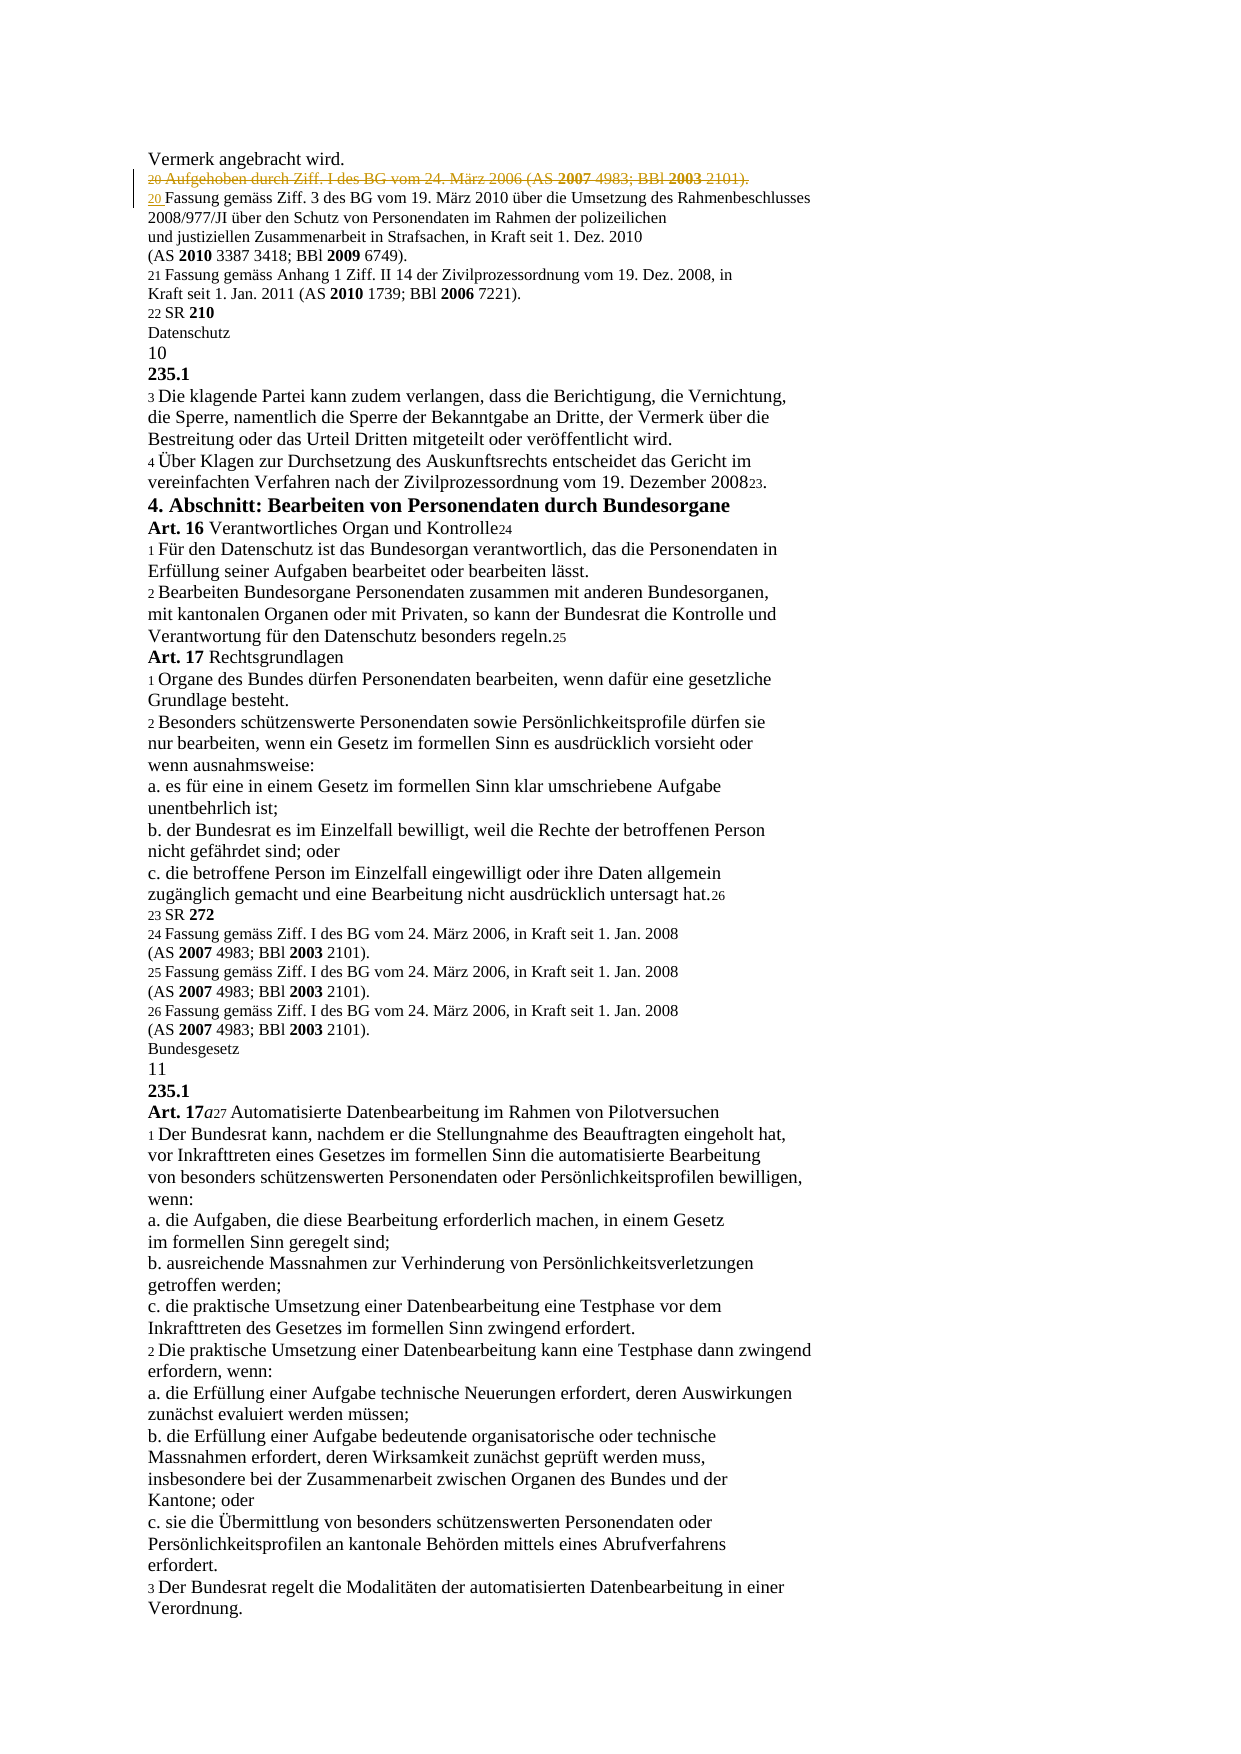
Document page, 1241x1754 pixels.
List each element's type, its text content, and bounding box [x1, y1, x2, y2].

text 1 Organe des Bundes dürfen Personendaten bearbeiten, wenn dafür eine gesetzliche [148, 668, 1093, 689]
text vor Inkrafttreten eines Gesetzes im formellen Sinn die automatisierte Bearbeitung [148, 1144, 1093, 1166]
text 24 Fassung gemäss Ziff. I des BG vom 24. März 2006, in Kraft seit 1. Jan. 2008 [148, 924, 1093, 943]
text (AS 2007 4983; BBl 2003 2101). [148, 943, 1093, 962]
text 235.1 [148, 363, 1093, 385]
text 2 Besonders schützenswerte Personendaten sowie Persönlichkeitsprofile dürfen sie [148, 711, 1093, 732]
text erfordert. [148, 1554, 1093, 1576]
text 2008/977/JI über den Schutz von Personendaten im Rahmen der polizeilichen [148, 207, 1093, 227]
text 25 Fassung gemäss Ziff. I des BG vom 24. März 2006, in Kraft seit 1. Jan. 2008 [148, 962, 1093, 981]
text 4. Abschnitt: Bearbeiten von Personendaten durch Bundesorgane [148, 493, 1093, 517]
text Massnahmen erfordert, deren Wirksamkeit zunächst geprüft werden muss, [148, 1446, 1093, 1468]
text und justiziellen Zusammenarbeit in Strafsachen, in Kraft seit 1. Dez. 2010 [148, 227, 1093, 246]
text insbesondere bei der Zusammenarbeit zwischen Organen des Bundes und der [148, 1468, 1093, 1489]
text Inkrafttreten des Gesetzes im formellen Sinn zwingend erfordert. [148, 1317, 1093, 1338]
text getroffen werden; [148, 1274, 1093, 1295]
text Erfüllung seiner Aufgaben bearbeitet oder bearbeiten lässt. [148, 560, 1093, 581]
text 1 Für den Datenschutz ist das Bundesorgan verantwortlich, das die Personendaten in [148, 538, 1093, 560]
text 26 Fassung gemäss Ziff. I des BG vom 24. März 2006, in Kraft seit 1. Jan. 2008 [148, 1001, 1093, 1020]
text Verordnung. [148, 1597, 1093, 1619]
text Datenschutz [148, 322, 1093, 342]
text wenn ausnahmsweise: [148, 754, 1093, 775]
text Kantone; oder [148, 1489, 1093, 1511]
text unentbehrlich ist; [148, 797, 1093, 818]
text die Sperre, namentlich die Sperre der Bekanntgabe an Dritte, der Vermerk über die [148, 406, 1093, 428]
text 2 Die praktische Umsetzung einer Datenbearbeitung kann eine Testphase dann zwingend [148, 1338, 1093, 1360]
text Bundesgesetz [148, 1039, 1093, 1058]
text vereinfachten Verfahren nach der Zivilprozessordnung vom 19. Dezember 200823. [148, 471, 1093, 493]
text b. die Erfüllung einer Aufgabe bedeutende organisatorische oder technische [148, 1425, 1093, 1446]
text Kraft seit 1. Jan. 2011 (AS 2010 1739; BBl 2006 7221). [148, 284, 1093, 303]
text 21 Fassung gemäss Anhang 1 Ziff. II 14 der Zivilprozessordnung vom 19. Dez. 2008, in [148, 265, 1093, 284]
text a. es für eine in einem Gesetz im formellen Sinn klar umschriebene Aufgabe [148, 775, 1093, 797]
text mit kantonalen Organen oder mit Privaten, so kann der Bundesrat die Kontrolle und [148, 603, 1093, 624]
text a. die Erfüllung einer Aufgabe technische Neuerungen erfordert, deren Auswirkungen [148, 1382, 1093, 1403]
text nicht gefährdet sind; oder [148, 840, 1093, 862]
text wenn: [148, 1187, 1093, 1209]
text Grundlage besteht. [148, 689, 1093, 711]
text 2 Bearbeiten Bundesorgane Personendaten zusammen mit anderen Bundesorganen, [148, 581, 1093, 603]
text 11 [148, 1058, 1093, 1080]
text nur bearbeiten, wenn ein Gesetz im formellen Sinn es ausdrücklich vorsieht oder [148, 732, 1093, 754]
text c. die praktische Umsetzung einer Datenbearbeitung eine Testphase vor dem [148, 1295, 1093, 1317]
text zunächst evaluiert werden müssen; [148, 1403, 1093, 1425]
text 3 Der Bundesrat regelt die Modalitäten der automatisierten Datenbearbeitung in einer [148, 1576, 1093, 1597]
text erfordern, wenn: [148, 1360, 1093, 1382]
text c. die betroffene Person im Einzelfall eingewilligt oder ihre Daten allgemein [148, 862, 1093, 883]
text b. ausreichende Massnahmen zur Verhinderung von Persönlichkeitsverletzungen [148, 1252, 1093, 1274]
text b. der Bundesrat es im Einzelfall bewilligt, weil die Rechte der betroffenen Person [148, 818, 1093, 840]
text Vermerk angebracht wird. [148, 148, 1093, 169]
text 23 SR 272 [148, 905, 1093, 924]
text Bestreitung oder das Urteil Dritten mitgeteilt oder veröffentlicht wird. [148, 428, 1093, 449]
text a. die Aufgaben, die diese Bearbeitung erforderlich machen, in einem Gesetz [148, 1209, 1093, 1231]
text Art. 16 Verantwortliches Organ und Kontrolle24 [148, 517, 1093, 538]
text 4 Über Klagen zur Durchsetzung des Auskunftsrechts entscheidet das Gericht im [148, 449, 1093, 471]
text Art. 17 Rechtsgrundlagen [148, 646, 1093, 668]
text Fassung gemäss Ziff. 3 des BG vom 19. März 2010 über die Umsetzung des Rahmenbeschlusses [148, 188, 1093, 207]
text im formellen Sinn geregelt sind; [148, 1231, 1093, 1252]
text c. sie die Übermittlung von besonders schützenswerten Personendaten oder [148, 1511, 1093, 1532]
text (AS 2010 3387 3418; BBl 2009 6749). [148, 246, 1093, 265]
text 235.1 [148, 1080, 1093, 1101]
text 22 SR 210 [148, 303, 1093, 322]
text 10 [148, 342, 1093, 363]
text zugänglich gemacht und eine Bearbeitung nicht ausdrücklich untersagt hat.26 [148, 883, 1093, 905]
text (AS 2007 4983; BBl 2003 2101). [148, 981, 1093, 1001]
text (AS 2007 4983; BBl 2003 2101). [148, 1020, 1093, 1039]
text Persönlichkeitsprofilen an kantonale Behörden mittels eines Abrufverfahrens [148, 1532, 1093, 1554]
text von besonders schützenswerten Personendaten oder Persönlichkeitsprofilen bewilligen, [148, 1166, 1093, 1187]
text 1 Der Bundesrat kann, nachdem er die Stellungnahme des Beauftragten eingeholt hat, [148, 1123, 1093, 1144]
text 3 Die klagende Partei kann zudem verlangen, dass die Berichtigung, die Vernichtung, [148, 385, 1093, 406]
text Verantwortung für den Datenschutz besonders regeln.25 [148, 624, 1093, 646]
text Art. 17a27 Automatisierte Datenbearbeitung im Rahmen von Pilotversuchen [148, 1101, 1093, 1123]
